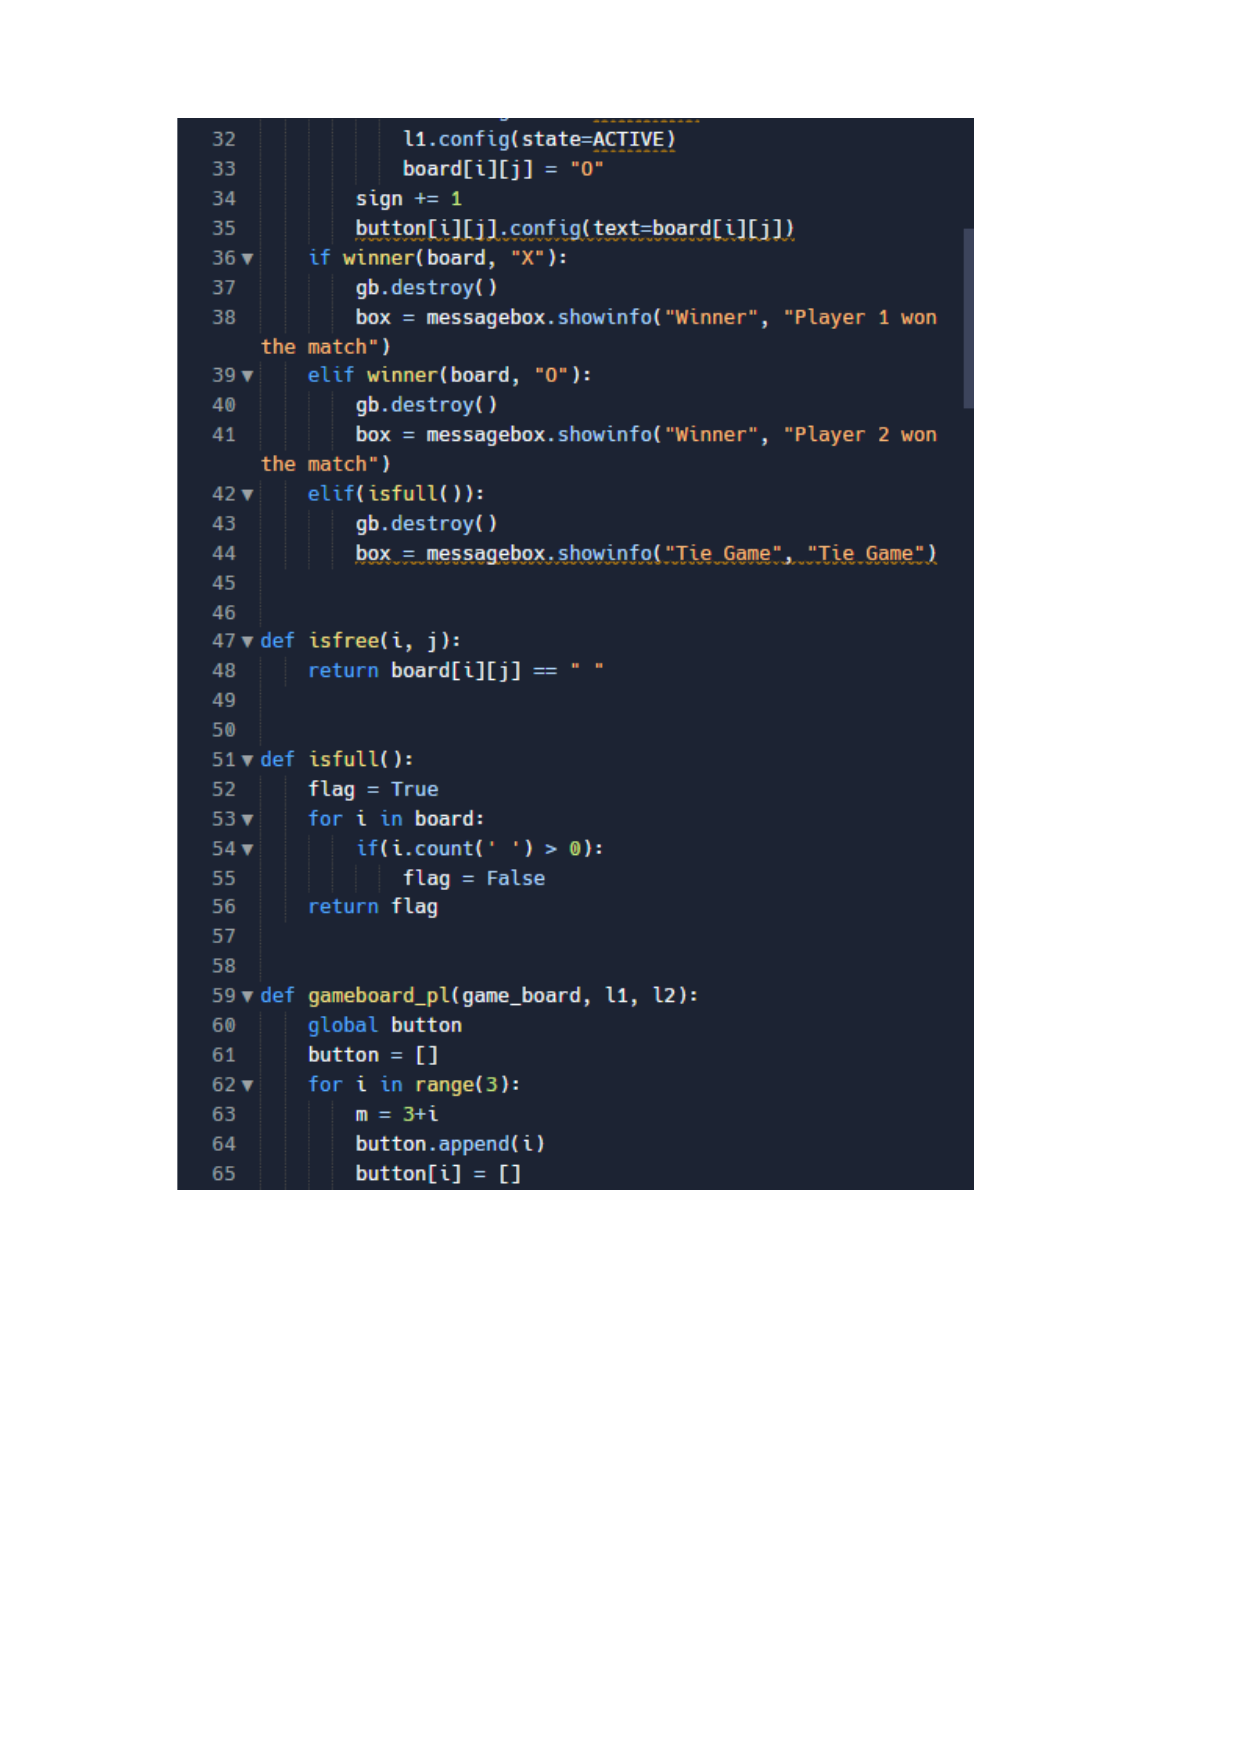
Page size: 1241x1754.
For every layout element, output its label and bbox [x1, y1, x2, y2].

picture [177, 118, 974, 1190]
